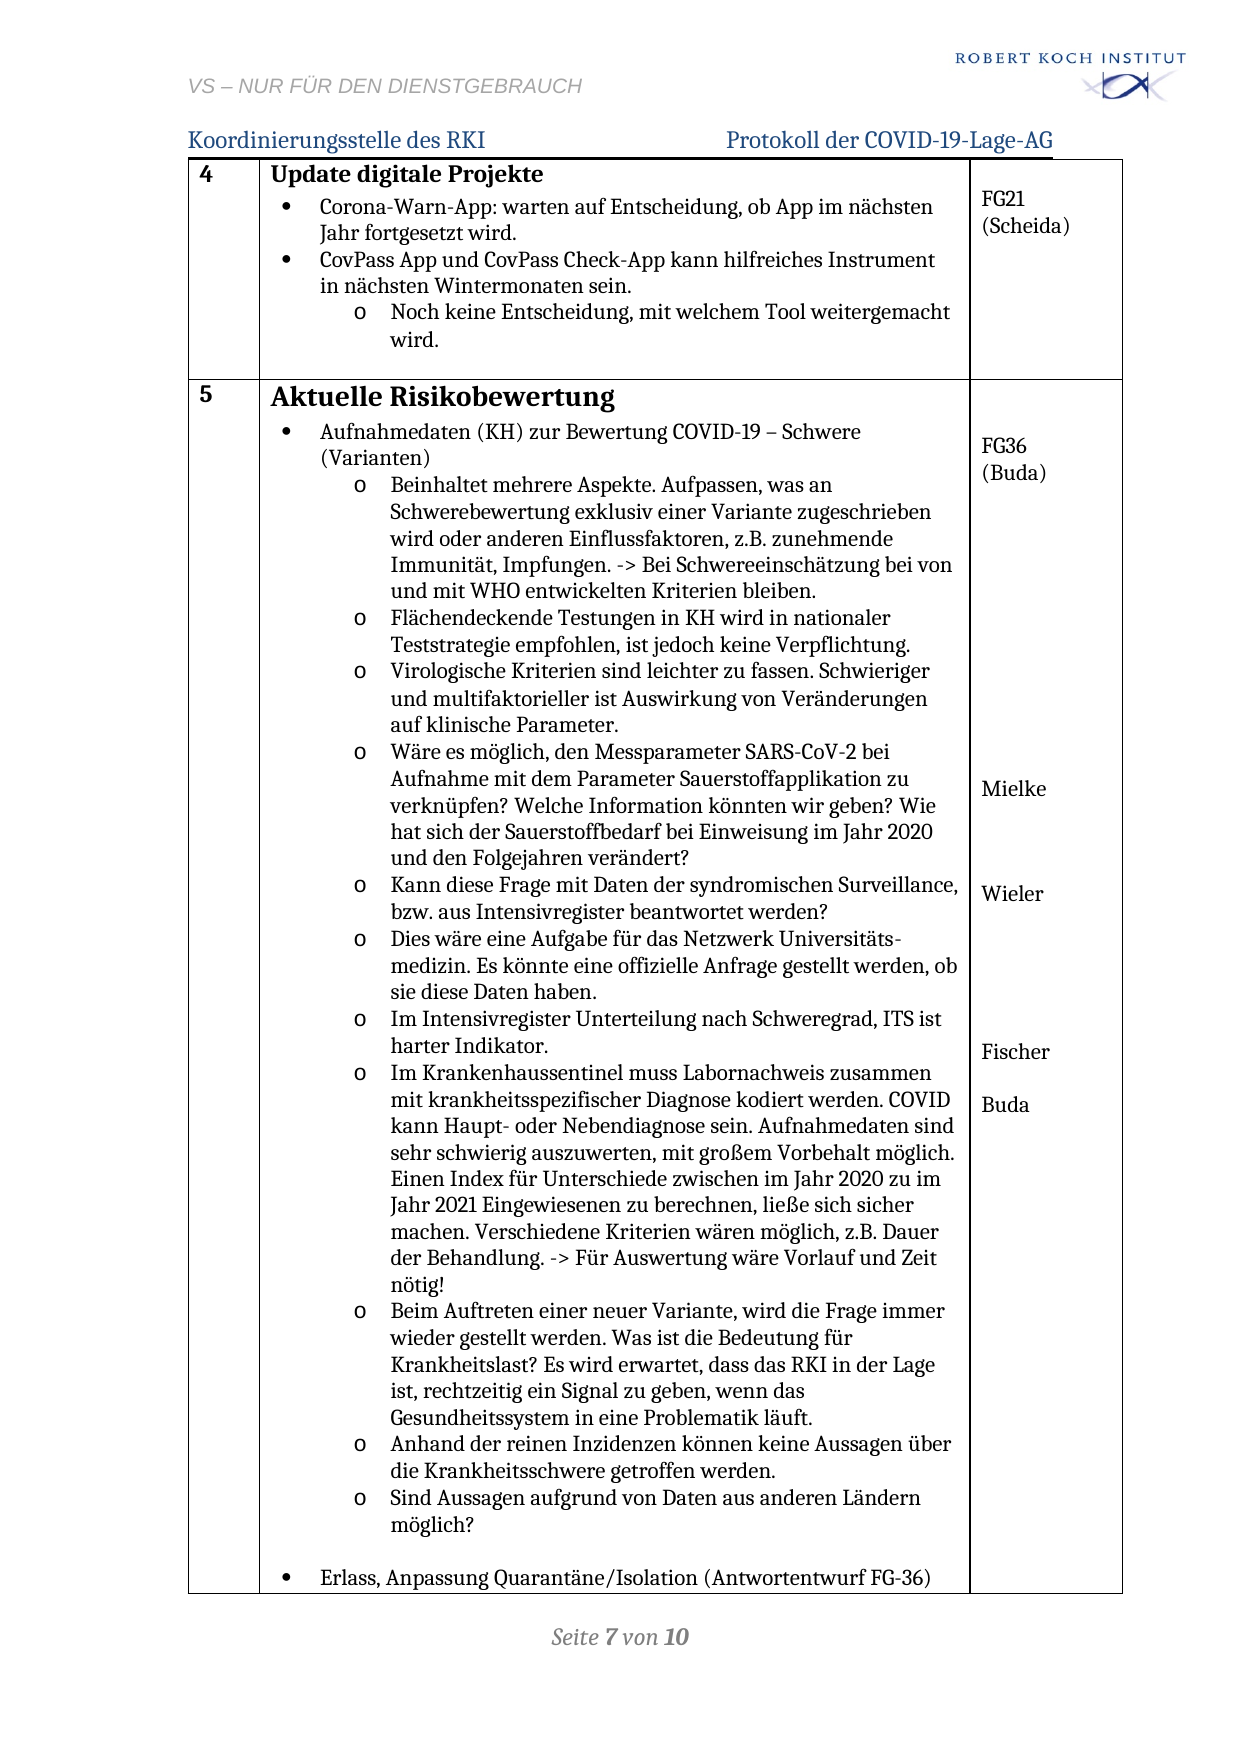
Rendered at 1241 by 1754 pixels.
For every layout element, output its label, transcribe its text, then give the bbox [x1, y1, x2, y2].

table_cell FG21 (Scheida) [971, 160, 1122, 379]
picture [947, 28, 1207, 105]
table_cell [260, 380, 969, 1593]
table_cell 5 [189, 380, 259, 1593]
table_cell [971, 380, 1122, 1593]
table_cell Update digitale Projekte Corona-Warn-App: warten auf Entscheidung, ob App im nächsten Jahr fortgesetzt wird. CovPass App und CovPass Check-App kann hilfreiches Instrument in nächsten Wintermonaten sein. Noch keine Entscheidung, mit welchem Tool weitergemacht wird. [260, 160, 969, 379]
table_cell 4 [189, 160, 259, 379]
